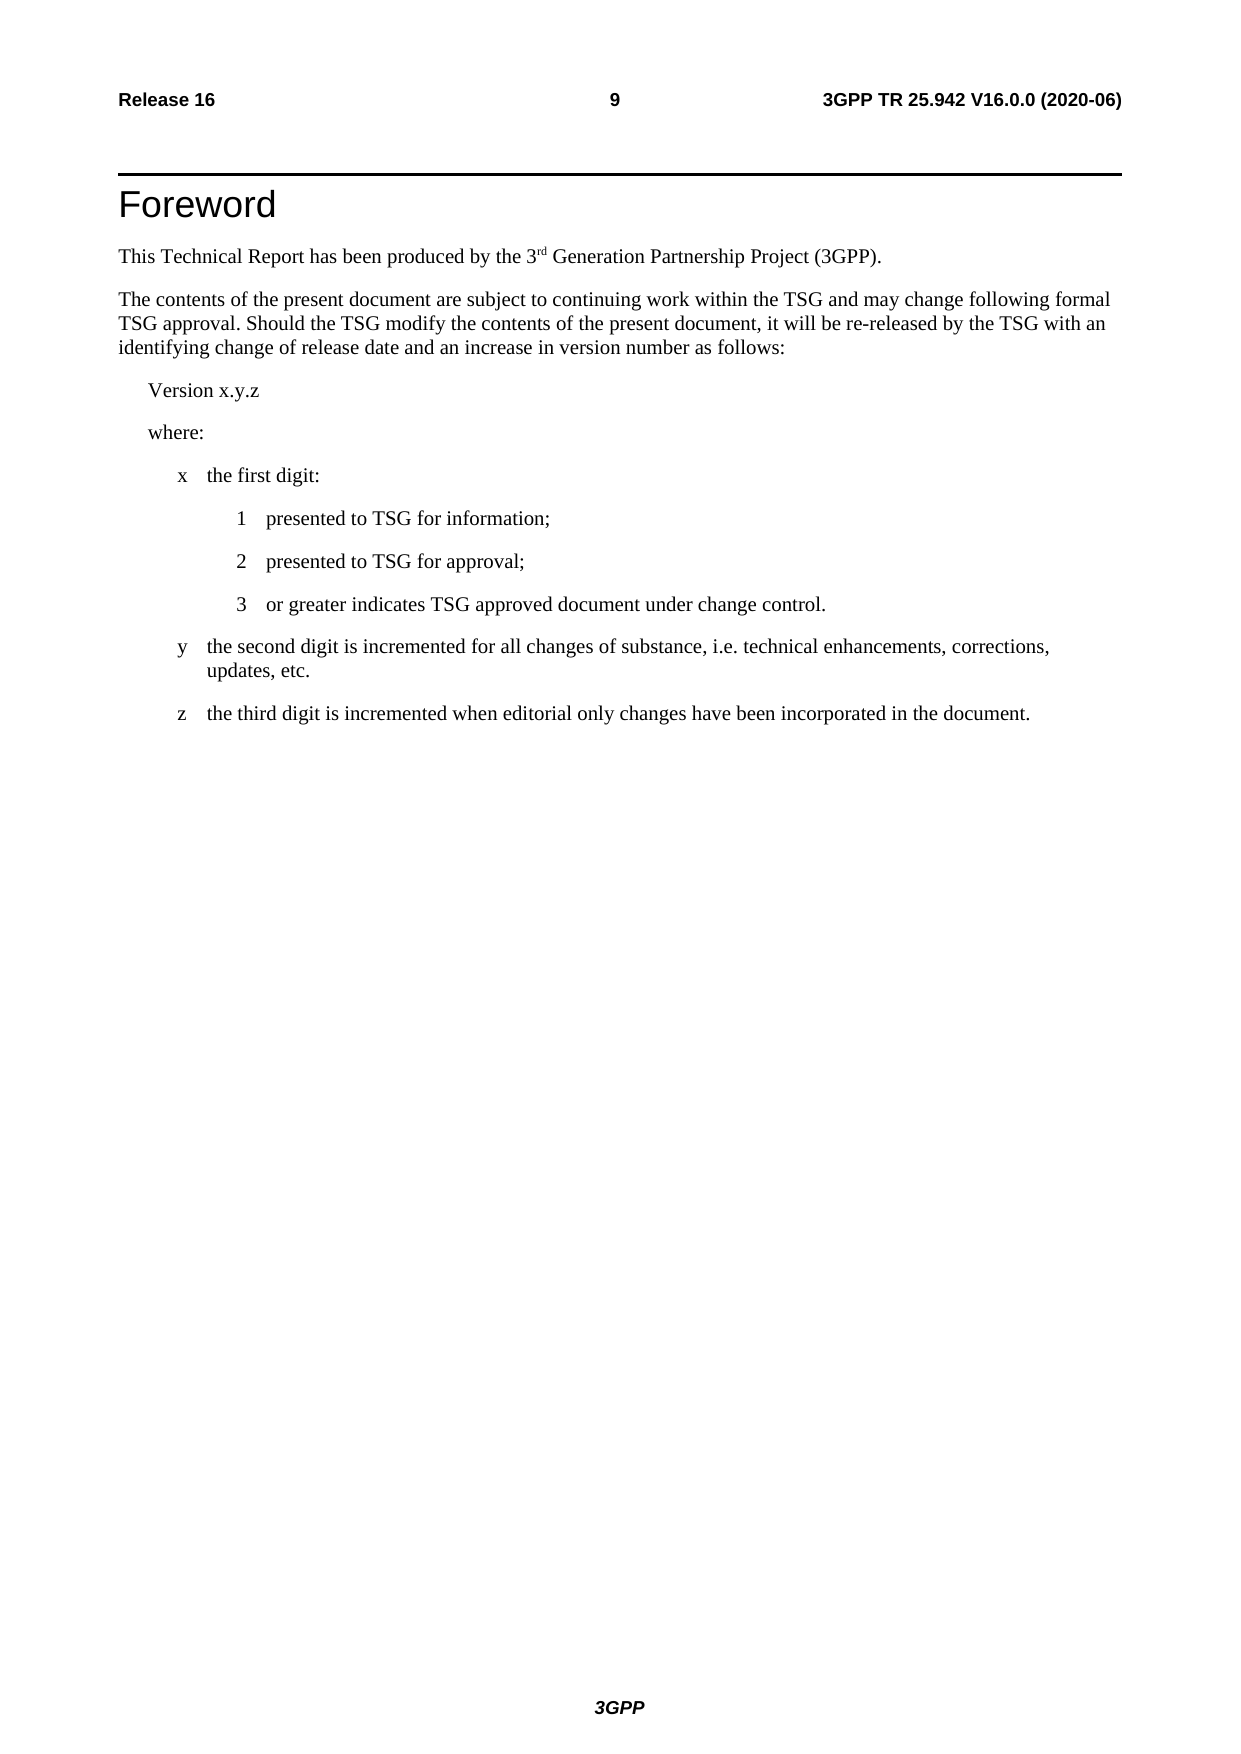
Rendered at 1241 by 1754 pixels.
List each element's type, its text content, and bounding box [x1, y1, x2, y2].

text This Technical Report has been produced by the 3rd Generation Partnership Project (3GPP). [118, 244, 1122, 268]
text 2 presented to TSG for approval; [236, 549, 1122, 573]
text 3 or greater indicates TSG approved document under change control. [236, 592, 1122, 616]
text y the second digit is incremented for all changes of substance, i.e. technical enhancements, corrections, updates, etc. [177, 634, 1122, 682]
subtitle Foreword [118, 176, 1122, 225]
text z the third digit is incremented when editorial only changes have been incorporated in the document. [177, 701, 1122, 725]
text The contents of the present document are subject to continuing work within the TSG and may change following formal TSG approval. Should the TSG modify the contents of the present document, it will be re-released by the TSG with an identifying change of release date and an increase in version number as follows: [118, 287, 1122, 359]
text 1 presented to TSG for information; [236, 506, 1122, 530]
text where: [148, 420, 1122, 444]
text Version x.y.z [148, 377, 1122, 402]
text x the first digit: [177, 463, 1122, 487]
